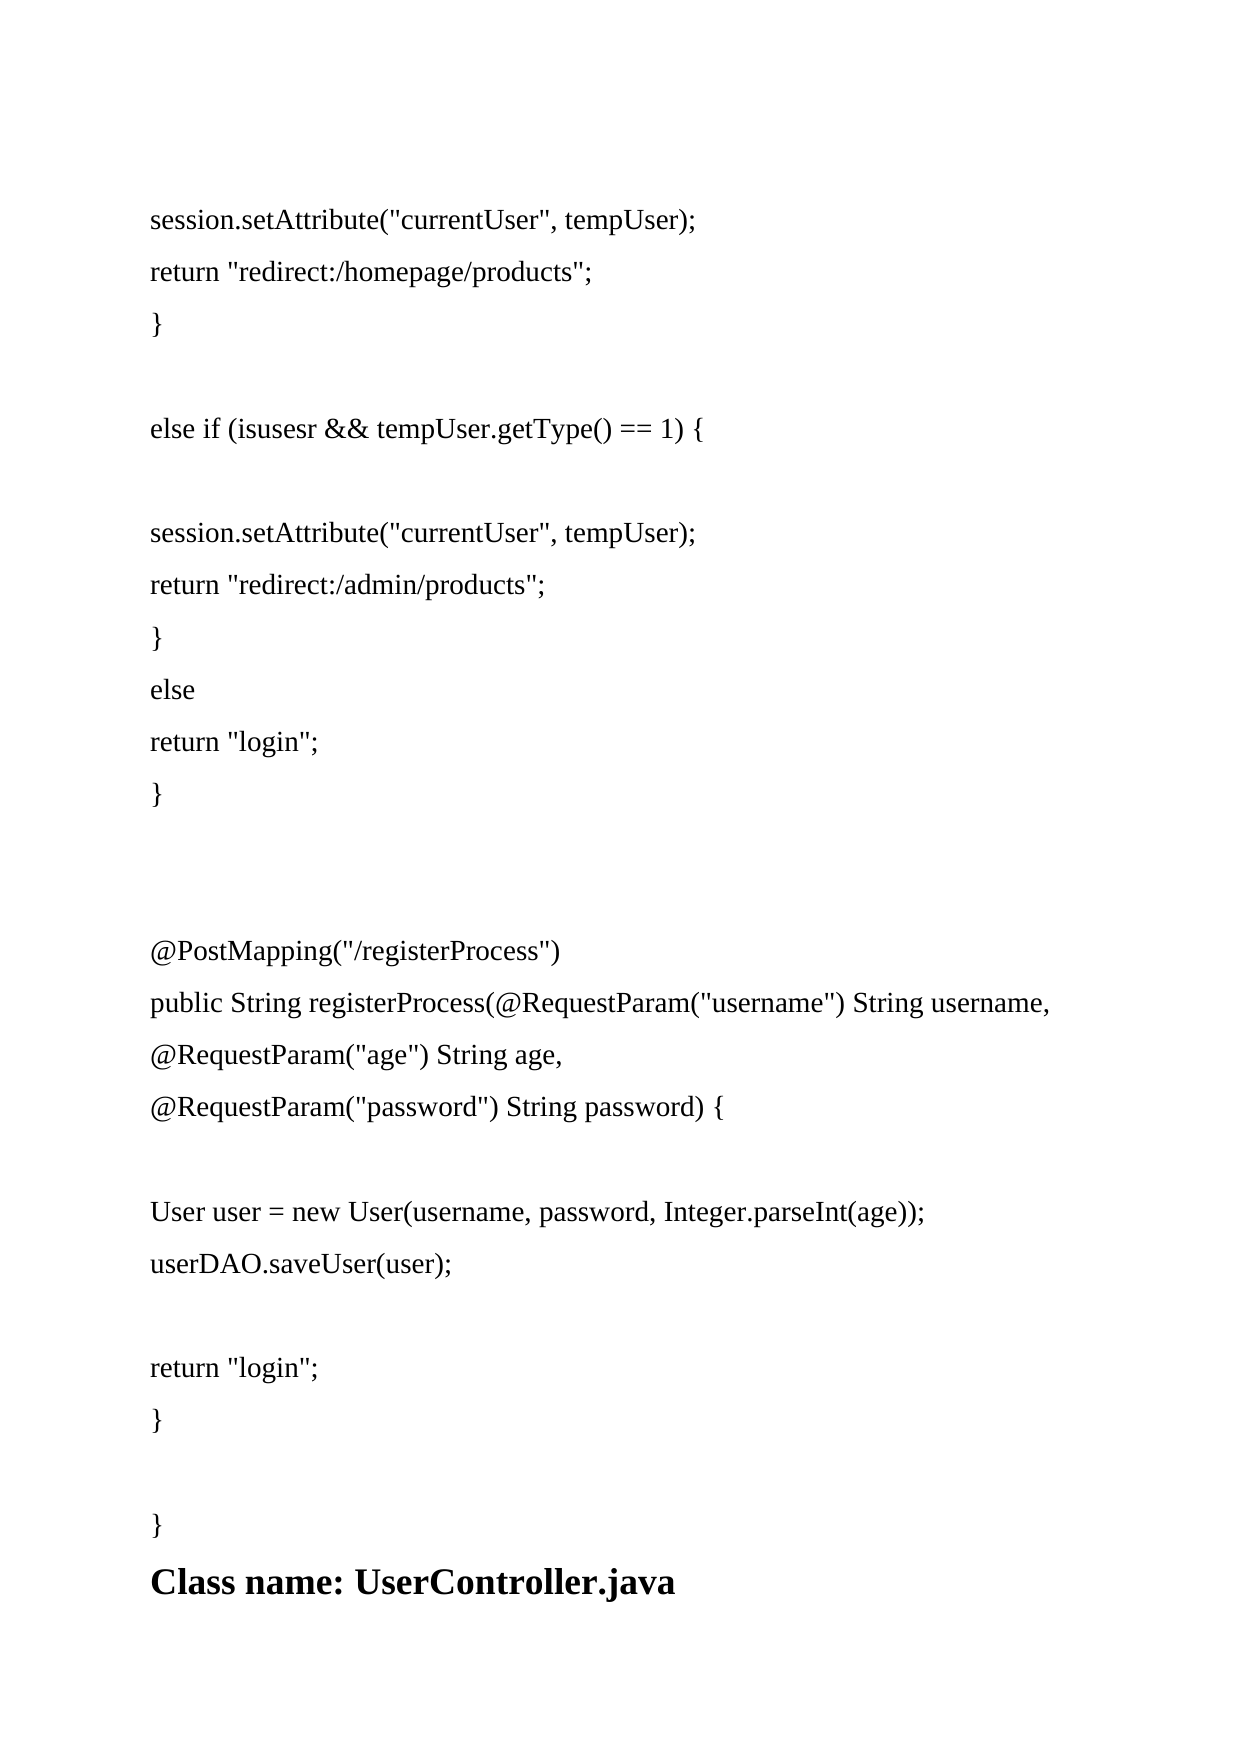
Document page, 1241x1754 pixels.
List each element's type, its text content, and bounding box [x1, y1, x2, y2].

text } [150, 1402, 1090, 1436]
text @RequestParam("password") String password) { [150, 1089, 1090, 1123]
text return "login"; [150, 724, 1090, 758]
text public String registerProcess(@RequestParam("username") String username, [150, 985, 1090, 1018]
text userDAO.saveUser(user); [150, 1246, 1090, 1279]
text else [150, 672, 1090, 705]
text session.setAttribute("currentUser", tempUser); [150, 515, 1090, 549]
text return "redirect:/homepage/products"; [150, 254, 1090, 288]
text Class name: UserController.java [150, 1559, 1090, 1602]
text return "redirect:/admin/products"; [150, 567, 1090, 601]
text else if (isusesr && tempUser.getType() == 1) { [150, 411, 1090, 444]
text session.setAttribute("currentUser", tempUser); [150, 202, 1090, 236]
text } [150, 307, 1090, 340]
text } [150, 1507, 1090, 1540]
text } [150, 776, 1090, 810]
text @RequestParam("age") String age, [150, 1037, 1090, 1071]
text User user = new User(username, password, Integer.parseInt(age)); [150, 1194, 1090, 1227]
text } [150, 620, 1090, 653]
text @PostMapping("/registerProcess") [150, 933, 1090, 966]
text return "login"; [150, 1350, 1090, 1384]
